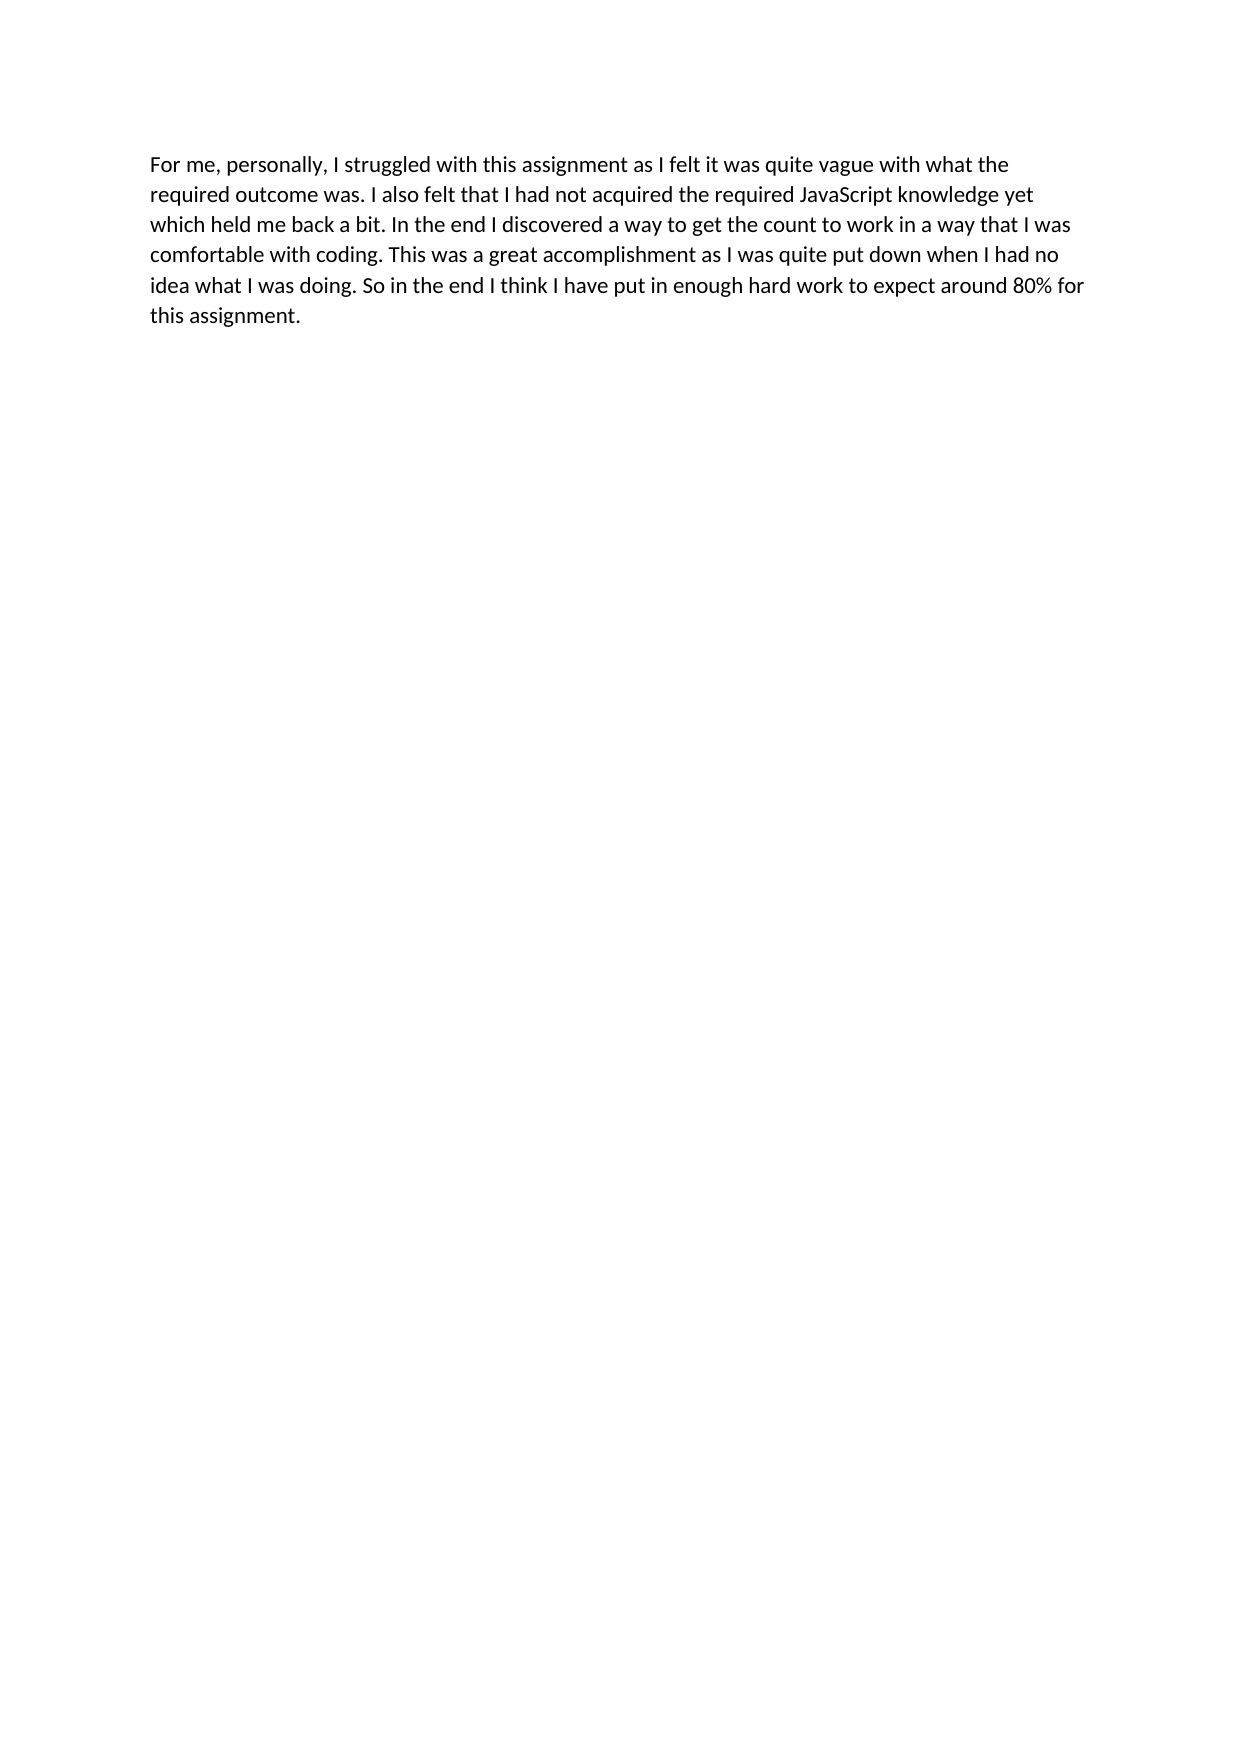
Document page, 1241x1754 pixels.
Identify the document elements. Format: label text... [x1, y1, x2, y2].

text For me, personally, I struggled with this assignment as I felt it was quite vague with what the required outcome was. I also felt that I had not acquired the required JavaScript knowledge yet which held me back a bit. In the end I discovered a way to get the count to work in a way that I was comfortable with coding. This was a great accomplishment as I was quite put down when I had no idea what I was doing. So in the end I think I have put in enough hard work to expect around 80% for this assignment. [150, 150, 1090, 329]
